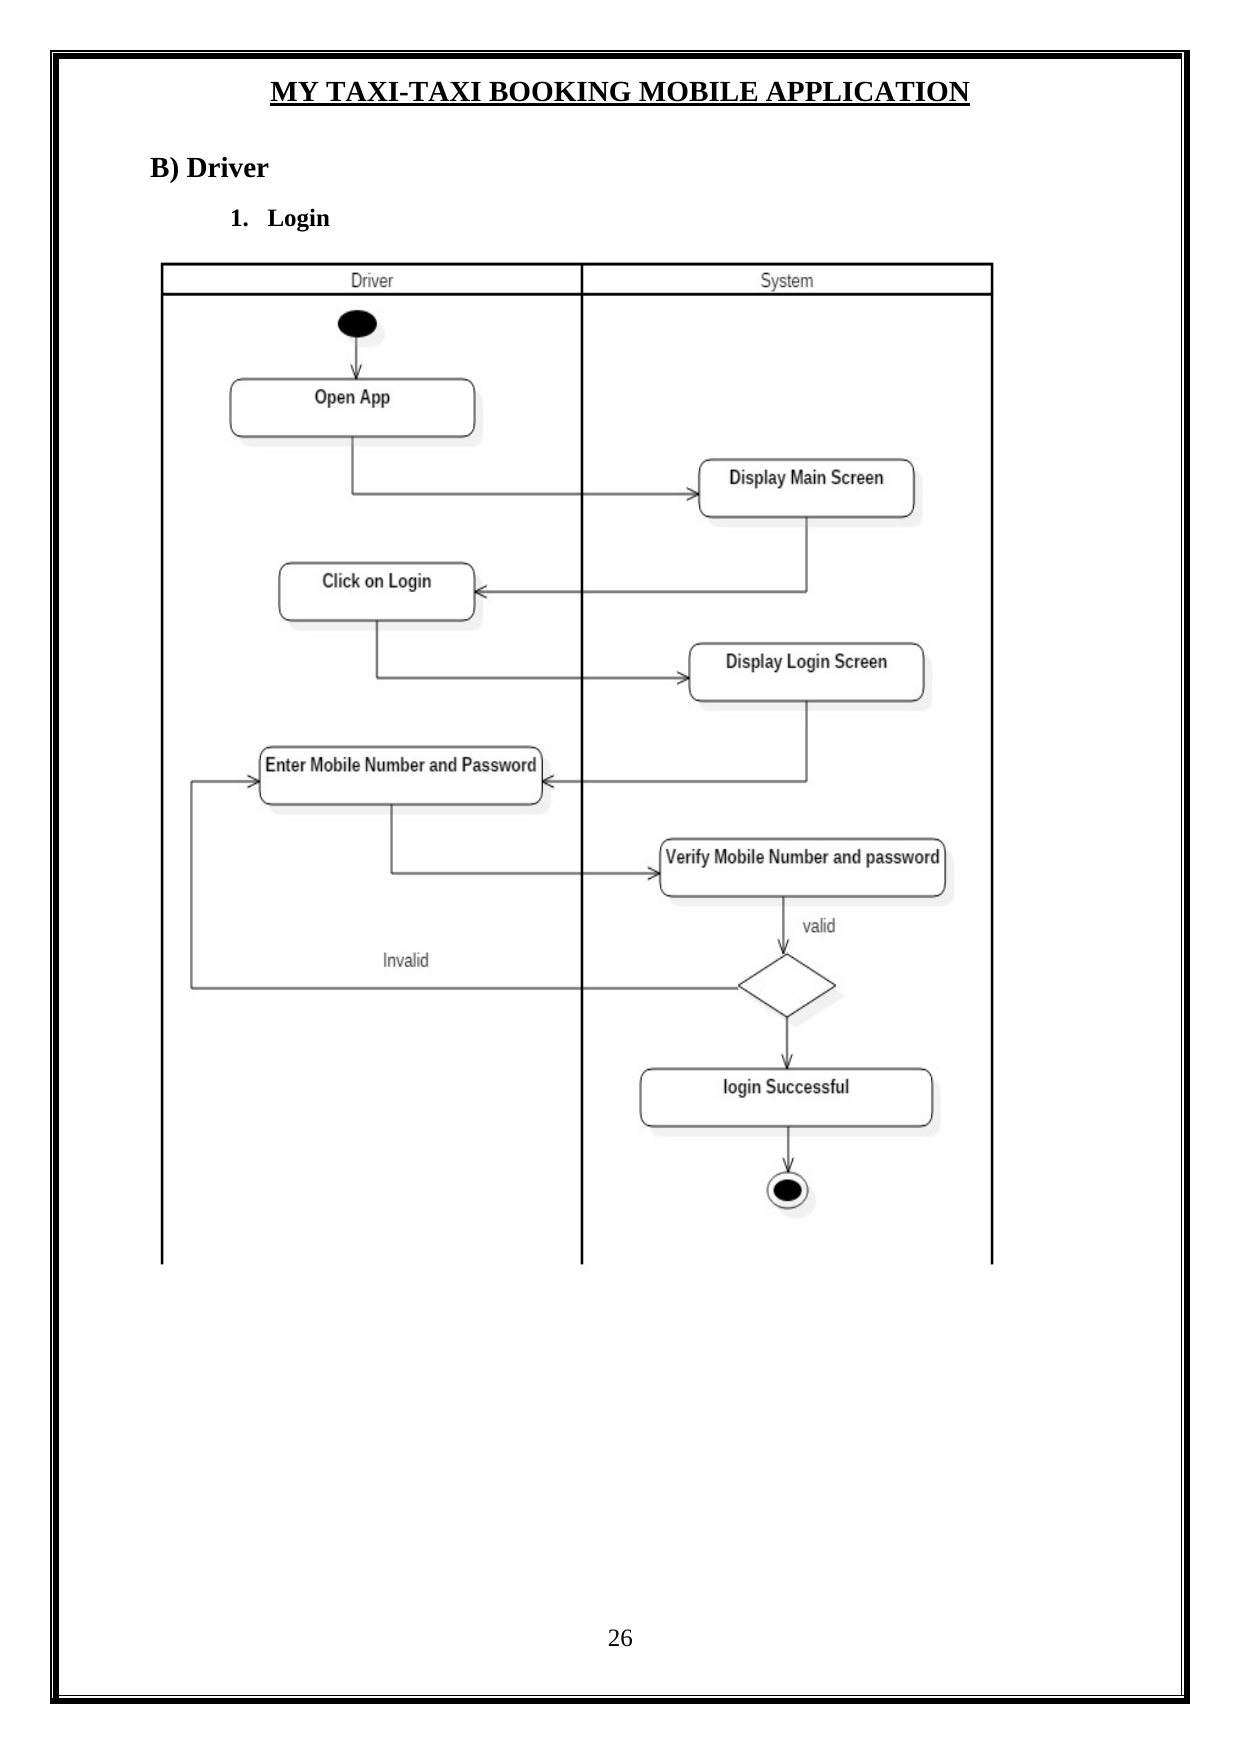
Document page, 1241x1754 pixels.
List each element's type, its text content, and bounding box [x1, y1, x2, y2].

list Login [230, 203, 1090, 232]
picture [150, 250, 998, 1322]
text B) Driver [150, 150, 1090, 183]
